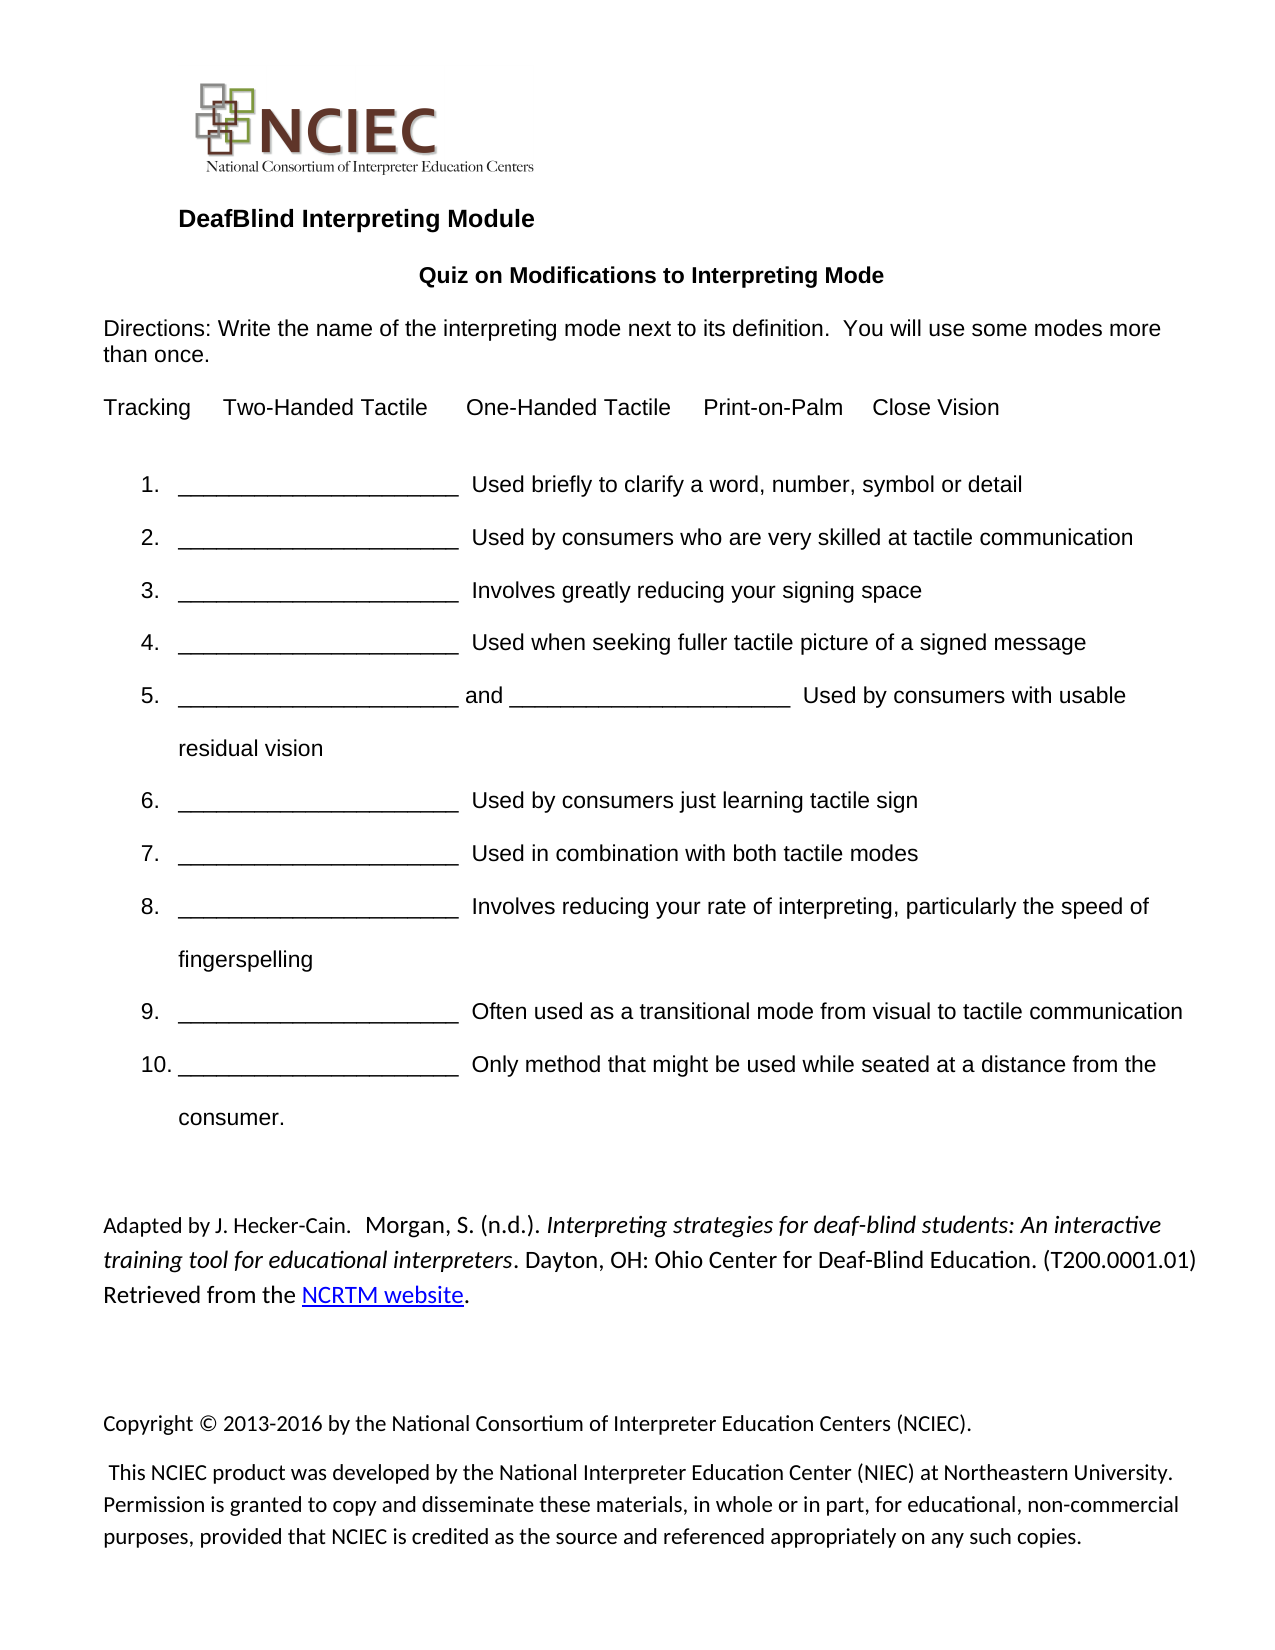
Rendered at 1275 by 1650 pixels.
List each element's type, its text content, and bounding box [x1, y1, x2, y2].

text DeafBlind Interpreting Module [178, 204, 1200, 233]
list ______________________ Used briefly to clarify a word, number, symbol or detail [141, 471, 1200, 498]
text Directions: Write the name of the interpreting mode next to its definition. You will use some modes more than once. [103, 315, 1200, 367]
text Quiz on Modifications to Interpreting Mode [103, 262, 1200, 288]
list ______________________ Involves greatly reducing your signing space [141, 577, 1200, 603]
list ______________________ Used in combination with both tactile modes [141, 840, 1200, 867]
text Tracking Two-Handed Tactile One-Handed Tactile Print-on-Palm Close Vision [103, 394, 1200, 420]
text Adapted by J. Hecker-Cain. Morgan, S. (n.d.). Interpreting strategies for deaf-blind students: An interactive training tool for educational interpreters. Dayton, OH: Ohio Center for Deaf-Blind Education. (T200.0001.01) Retrieved from the NCRTM website. [103, 1209, 1200, 1310]
list ______________________ Used by consumers who are very skilled at tactile communication [141, 524, 1200, 550]
list ______________________ Involves reducing your rate of interpreting, particularly the speed of fingerspelling [141, 893, 1200, 972]
list ______________________ Only method that might be used while seated at a distance from the consumer. [141, 1051, 1200, 1130]
list ______________________ Often used as a transitional mode from visual to tactile communication [141, 998, 1200, 1025]
list ______________________ and ______________________ Used by consumers with usable residual vision [141, 682, 1200, 761]
picture [178, 65, 534, 175]
list ______________________ Used when seeking fuller tactile picture of a signed message [141, 629, 1200, 656]
list ______________________ Used by consumers just learning tactile sign [141, 787, 1200, 814]
